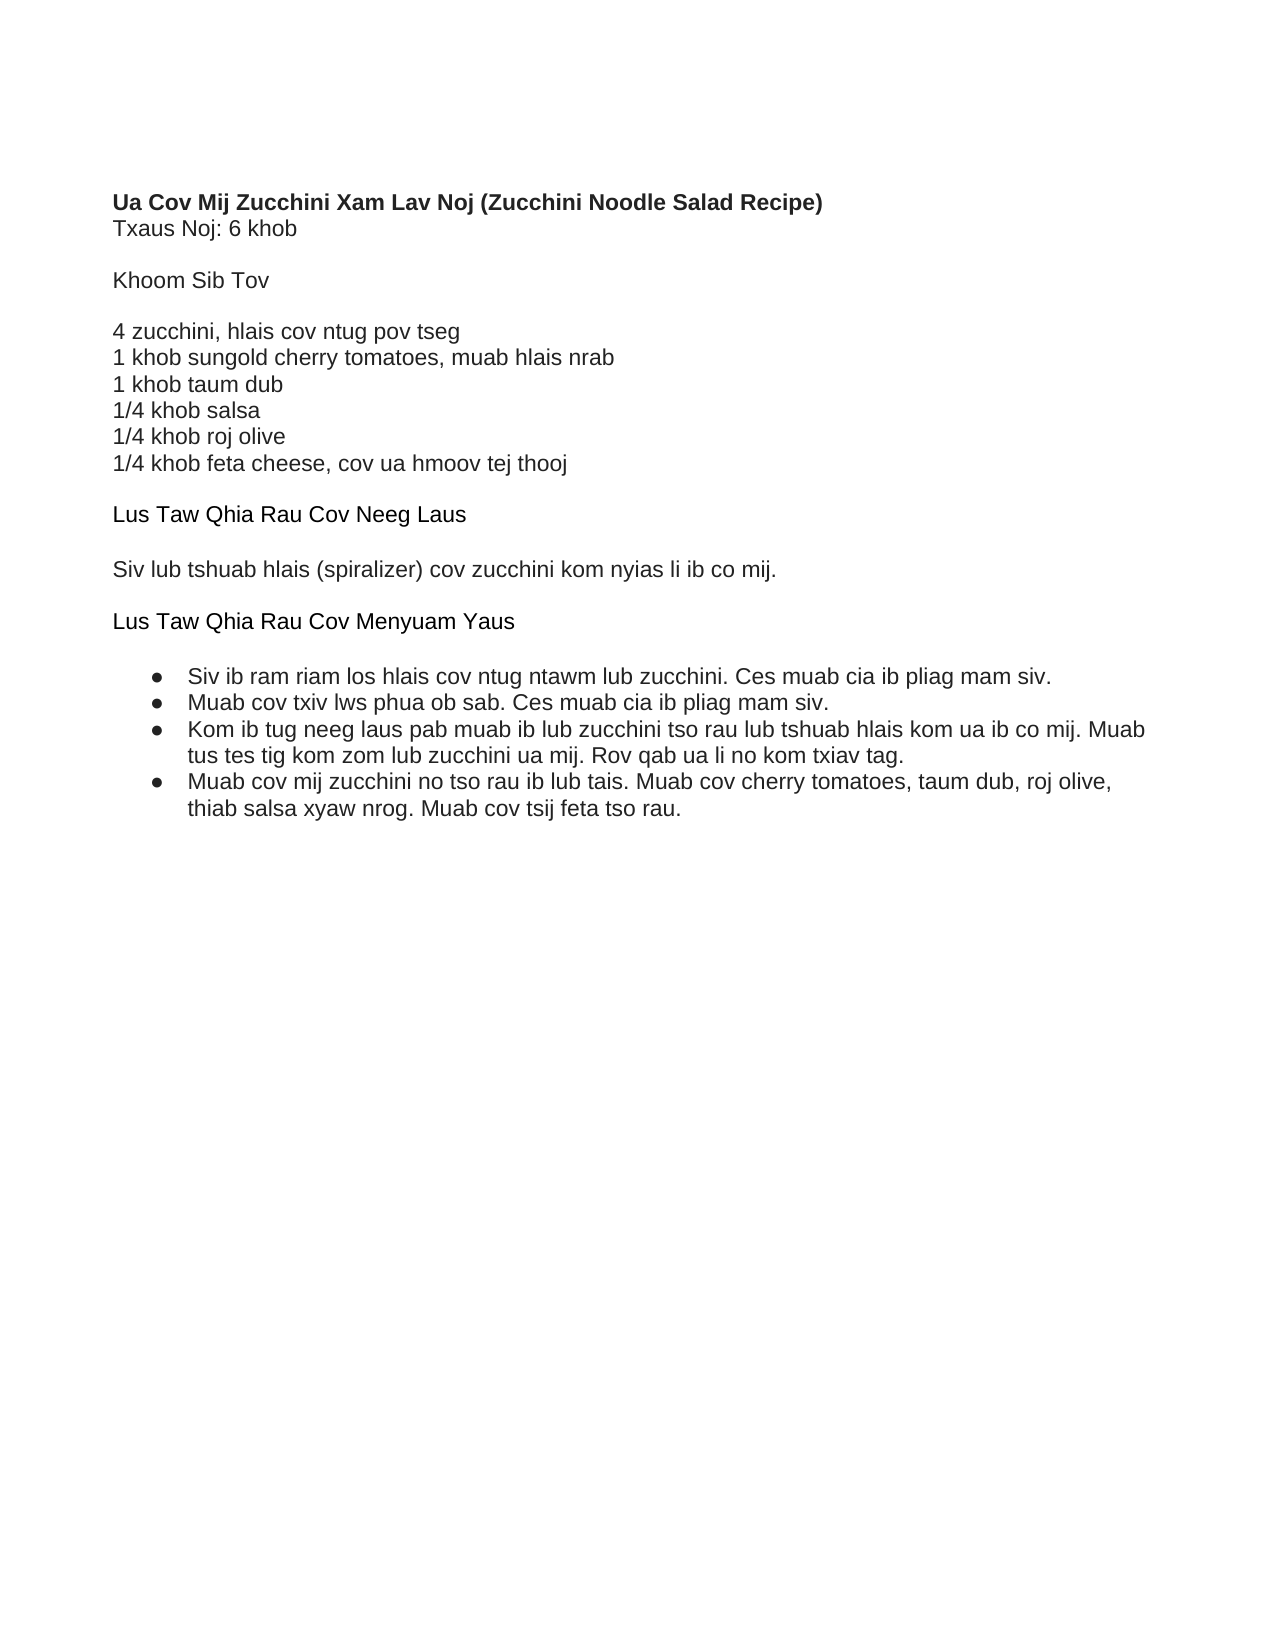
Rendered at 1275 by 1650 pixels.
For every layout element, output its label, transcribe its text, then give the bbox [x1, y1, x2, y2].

text Lus Taw Qhia Rau Cov Neeg Laus [112, 501, 1162, 527]
text 1 khob taum dub [112, 371, 1162, 397]
text Ua Cov Mij Zucchini Xam Lav Noj (Zucchini Noodle Salad Recipe) [112, 189, 1162, 215]
text Siv lub tshuab hlais (spiralizer) cov zucchini kom nyias li ib co mij. [112, 556, 1162, 583]
list Kom ib tug neeg laus pab muab ib lub zucchini tso rau lub tshuab hlais kom ua ib co mij. Muab tus tes tig kom zom lub zucchini ua mij. Rov qab ua li no kom txiav tag. [150, 716, 1162, 768]
text Lus Taw Qhia Rau Cov Menyuam Yaus [112, 608, 1162, 634]
text 1/4 khob feta cheese, cov ua hmoov tej thooj [112, 450, 1162, 476]
list Muab cov mij zucchini no tso rau ib lub tais. Muab cov cherry tomatoes, taum dub, roj olive, thiab salsa xyaw nrog. Muab cov tsij feta tso rau. [150, 768, 1162, 821]
list Siv ib ram riam los hlais cov ntug ntawm lub zucchini. Ces muab cia ib pliag mam siv. [150, 663, 1162, 689]
text 1 khob sungold cherry tomatoes, muab hlais nrab [112, 344, 1162, 371]
text 1/4 khob roj olive [112, 423, 1162, 450]
text Khoom Sib Tov [112, 267, 1162, 293]
text Txaus Noj: 6 khob [112, 215, 1162, 242]
text 1/4 khob salsa [112, 397, 1162, 423]
list Muab cov txiv lws phua ob sab. Ces muab cia ib pliag mam siv. [150, 689, 1162, 716]
text 4 zucchini, hlais cov ntug pov tseg [112, 318, 1162, 344]
